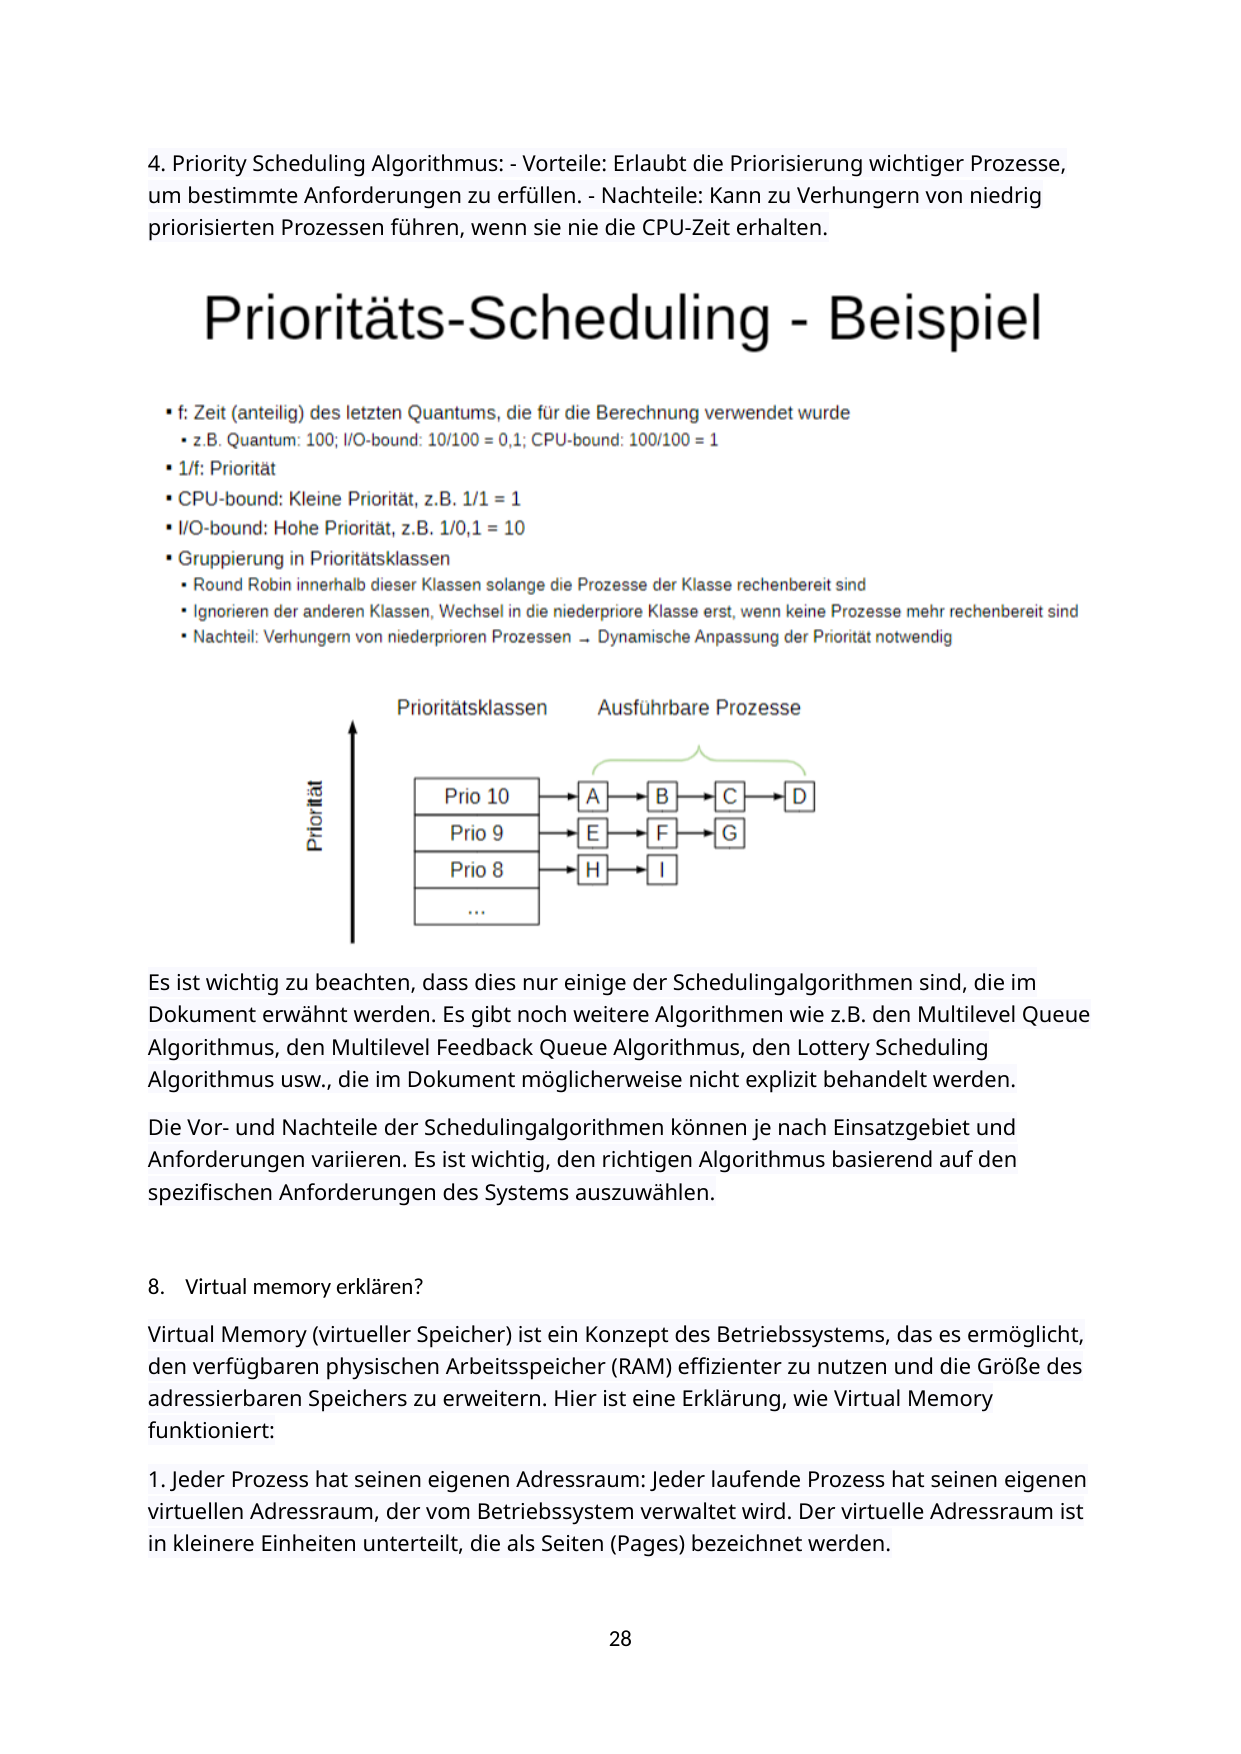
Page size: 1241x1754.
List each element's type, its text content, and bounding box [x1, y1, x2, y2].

text Die Vor- und Nachteile der Schedulingalgorithmen können je nach Einsatzgebiet und Anforderungen variieren. Es ist wichtig, den richtigen Algorithmus basierend auf den spezifischen Anforderungen des Systems auszuwählen. [148, 1112, 1093, 1206]
list Virtual memory erklären? [148, 1272, 1093, 1300]
picture [147, 260, 1093, 949]
text 4. Priority Scheduling Algorithmus: - Vorteile: Erlaubt die Priorisierung wichtiger Prozesse, um bestimmte Anforderungen zu erfüllen. - Nachteile: Kann zu Verhungern von niedrig priorisierten Prozessen führen, wenn sie nie die CPU-Zeit erhalten. [148, 148, 1093, 242]
text Es ist wichtig zu beachten, dass dies nur einige der Schedulingalgorithmen sind, die im Dokument erwähnt werden. Es gibt noch weitere Algorithmen wie z.B. den Multilevel Queue Algorithmus, den Multilevel Feedback Queue Algorithmus, den Lottery Scheduling Algorithmus usw., die im Dokument möglicherweise nicht explizit behandelt werden. [148, 967, 1093, 1093]
text Virtual Memory (virtueller Speicher) ist ein Konzept des Betriebssystems, das es ermöglicht, den verfügbaren physischen Arbeitsspeicher (RAM) effizienter zu nutzen und die Größe des adressierbaren Speichers zu erweitern. Hier ist eine Erklärung, wie Virtual Memory funktioniert: [148, 1319, 1093, 1445]
text 1. Jeder Prozess hat seinen eigenen Adressraum: Jeder laufende Prozess hat seinen eigenen virtuellen Adressraum, der vom Betriebssystem verwaltet wird. Der virtuelle Adressraum ist in kleinere Einheiten unterteilt, die als Seiten (Pages) bezeichnet werden. [148, 1464, 1093, 1558]
